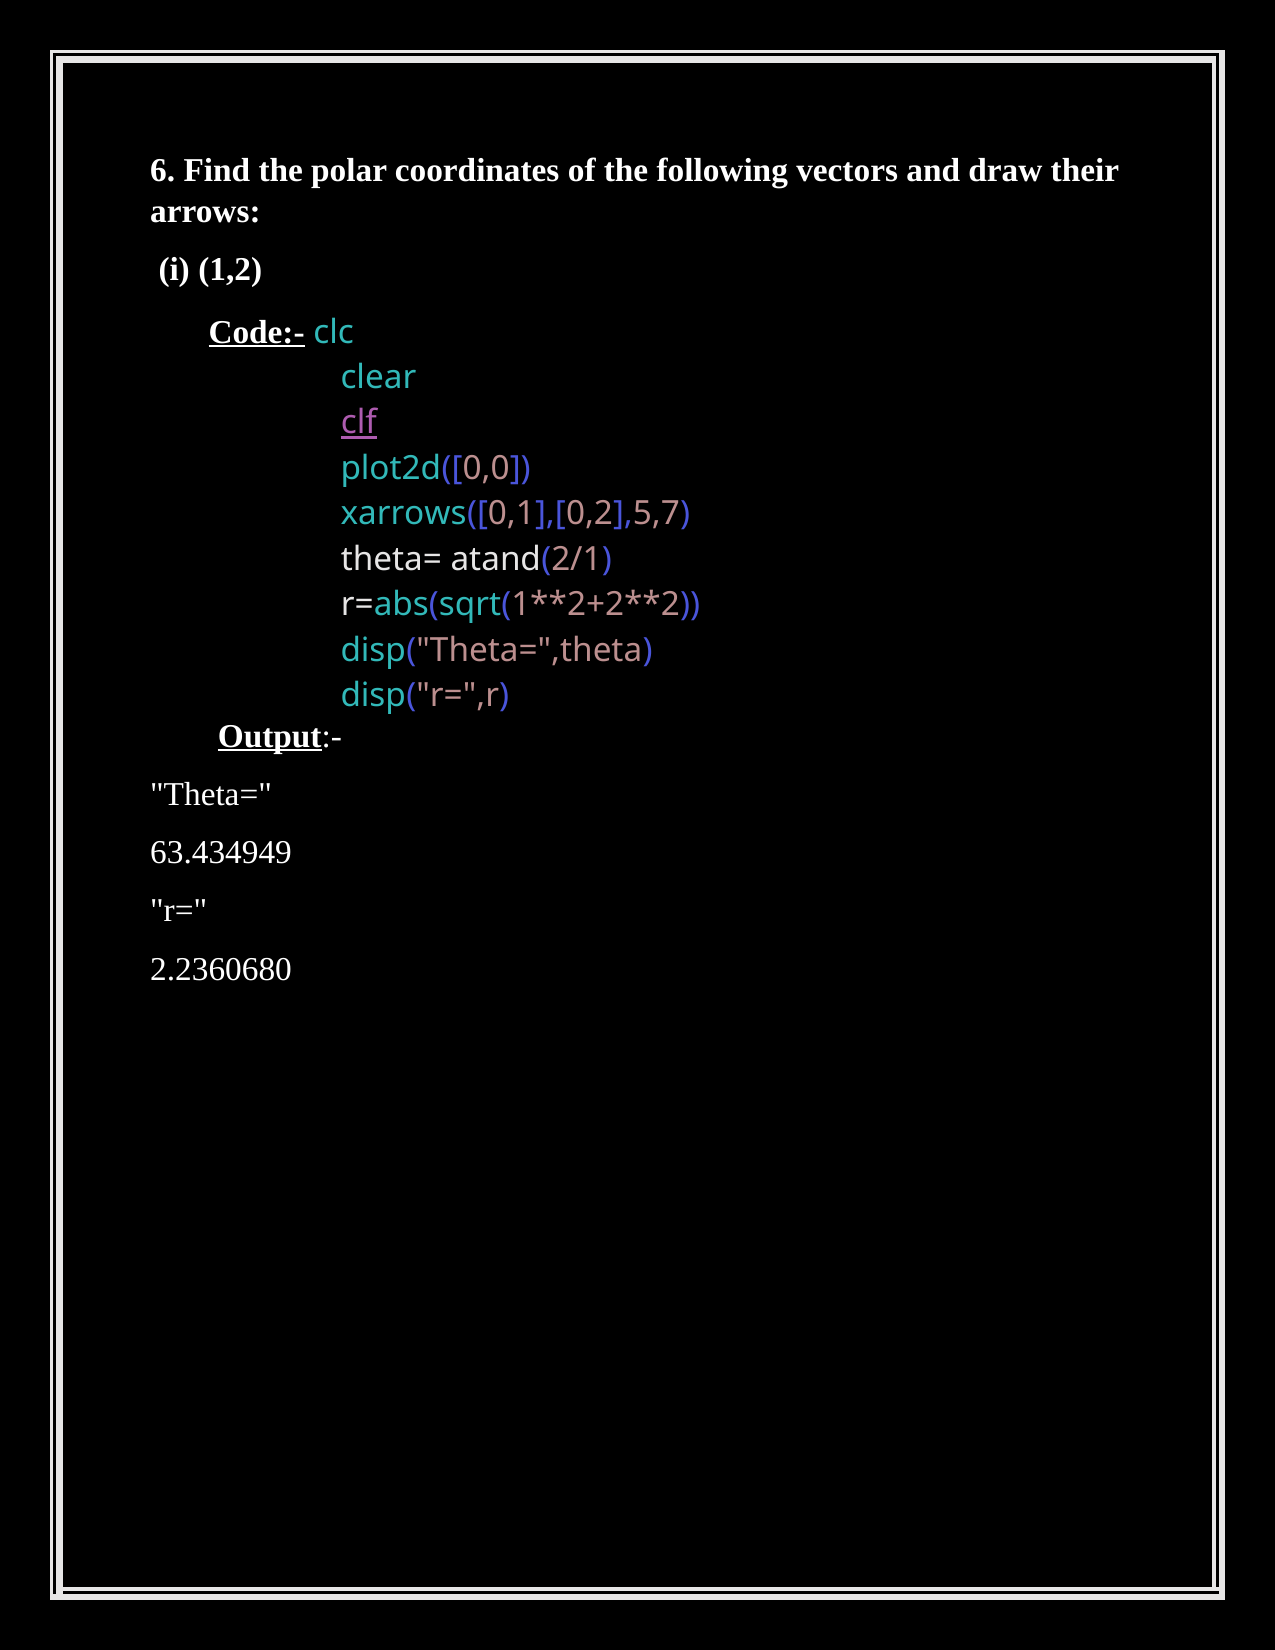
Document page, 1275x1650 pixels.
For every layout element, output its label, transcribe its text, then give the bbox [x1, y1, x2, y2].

text disp("Theta=",theta) [150, 625, 1125, 671]
text 2.2360680 [150, 949, 1125, 987]
text (i) (1,2) [150, 249, 1125, 288]
text "Theta=" [150, 775, 1125, 813]
text Code:- clc [150, 307, 1125, 353]
text theta= atand(2/1) [150, 534, 1125, 580]
text "r=" [150, 891, 1125, 929]
text Output:- [150, 716, 1125, 754]
text disp("r=",r) [150, 671, 1125, 716]
text clf [150, 398, 1125, 444]
text xarrows([0,1],[0,2],5,7) [150, 489, 1125, 534]
text plot2d([0,0]) [150, 444, 1125, 489]
text clear [150, 353, 1125, 398]
text 6. Find the polar coordinates of the following vectors and draw their arrows: [150, 150, 1125, 230]
text r=abs(sqrt(1**2+2**2)) [150, 580, 1125, 625]
text 63.434949 [150, 833, 1125, 871]
